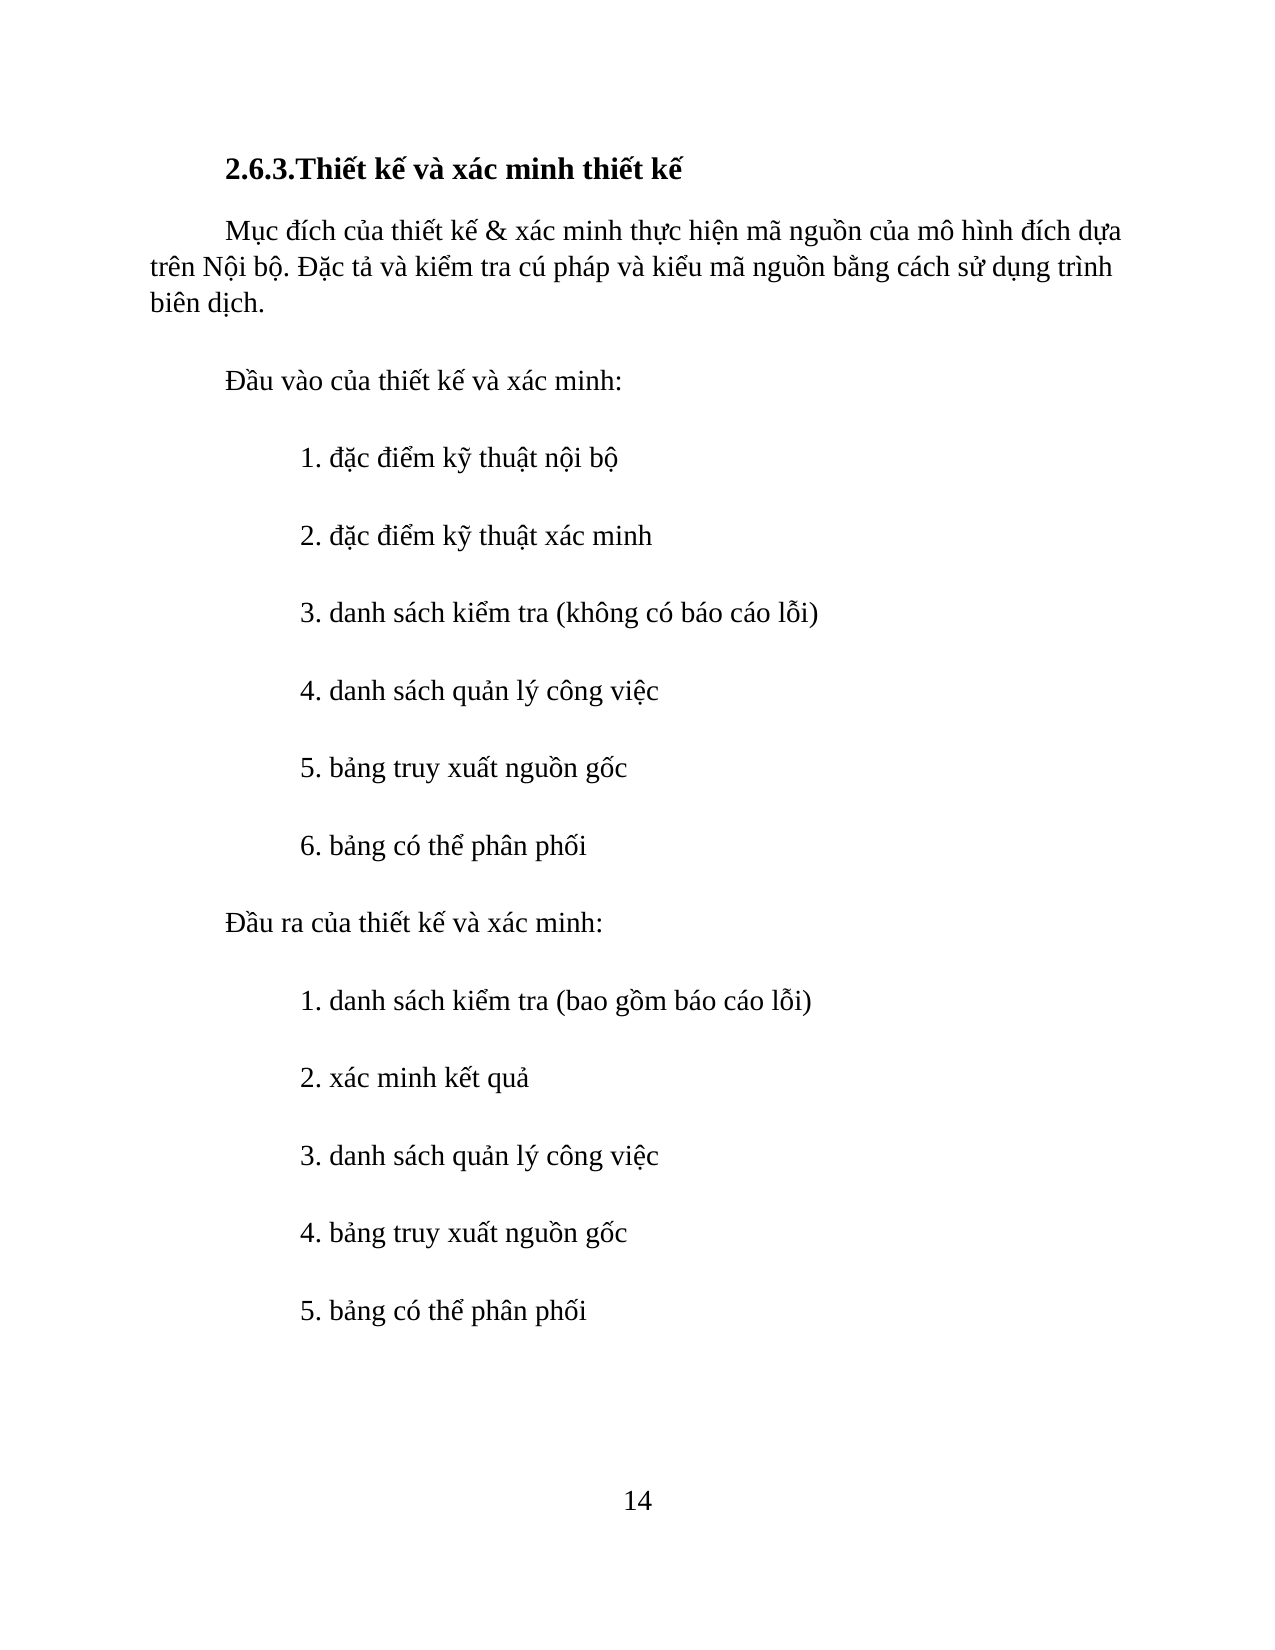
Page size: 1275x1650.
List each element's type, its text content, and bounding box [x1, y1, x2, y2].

text Đầu vào của thiết kế và xác minh: [150, 363, 1125, 396]
text 2. xác minh kết quả [300, 1060, 1125, 1094]
text 6. bảng có thể phân phối [300, 828, 1125, 861]
text 3. danh sách kiểm tra (không có báo cáo lỗi) [300, 595, 1125, 629]
text 1. danh sách kiểm tra (bao gồm báo cáo lỗi) [300, 983, 1125, 1016]
text 5. bảng truy xuất nguồn gốc [300, 750, 1125, 784]
text 1. đặc điểm kỹ thuật nội bộ [300, 440, 1125, 474]
text Đầu ra của thiết kế và xác minh: [150, 905, 1125, 939]
text 2. đặc điểm kỹ thuật xác minh [300, 518, 1125, 551]
text 5. bảng có thể phân phối [300, 1293, 1125, 1326]
text 4. danh sách quản lý công việc [300, 673, 1125, 706]
subtitle 2.6.3.Thiết kế và xác minh thiết kế [225, 150, 1125, 186]
text 4. bảng truy xuất nguồn gốc [300, 1215, 1125, 1249]
text 3. danh sách quản lý công việc [300, 1138, 1125, 1171]
text Mục đích của thiết kế & xác minh thực hiện mã nguồn của mô hình đích dựa trên Nội bộ. Đặc tả và kiểm tra cú pháp và kiểu mã nguồn bằng cách sử dụng trình biên dịch. [150, 213, 1125, 319]
